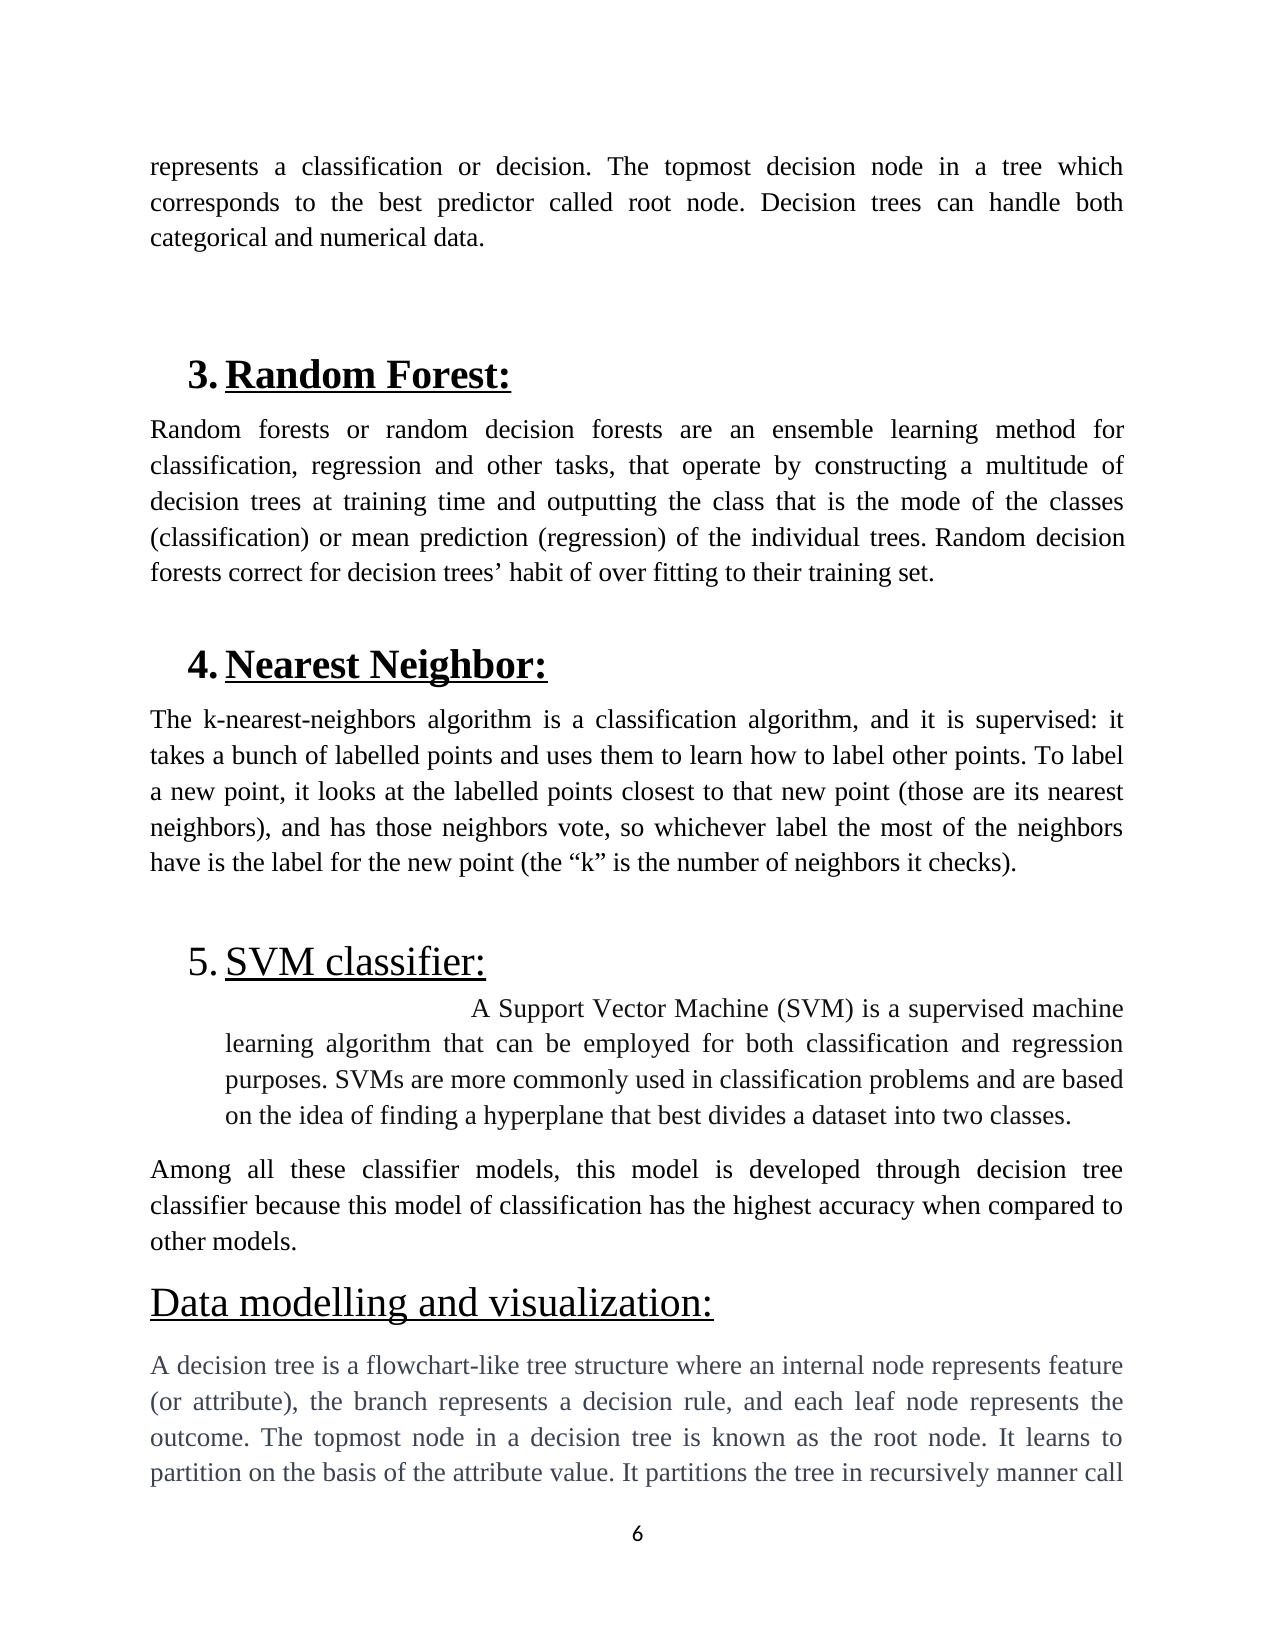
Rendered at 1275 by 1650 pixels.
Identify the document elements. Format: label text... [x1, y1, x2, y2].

list SVM classifier: [187, 937, 1125, 985]
text Among all these classifier models, this model is developed through decision tree classifier because this model of classification has the highest accuracy when compared to other models. [150, 1153, 1125, 1256]
text The k-nearest-neighbors algorithm is a classification algorithm, and it is supervised: it takes a bunch of labelled points and uses them to learn how to label other points. To label a new point, it looks at the labelled points closest to that new point (those are its nearest neighbors), and has those neighbors vote, so whichever label the most of the neighbors have is the label for the new point (the “k” is the number of neighbors it checks). [150, 704, 1125, 878]
subtitle Random Forest: [187, 349, 1125, 397]
text Random forests or random decision forests are an ensemble learning method for classification, regression and other tasks, that operate by constructing a multitude of decision trees at training time and outputting the class that is the mode of the classes (classification) or mean prediction (regression) of the individual trees. Random decision forests correct for decision trees’ habit of over fitting to their training set. [150, 414, 1125, 588]
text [150, 1349, 1125, 1487]
subtitle Nearest Neighbor: [187, 639, 1125, 687]
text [150, 150, 1125, 253]
text Data modelling and visualization: [150, 1277, 1125, 1325]
text A Support Vector Machine (SVM) is a supervised machine learning algorithm that can be employed for both classification and regression purposes. SVMs are more commonly used in classification problems and are based on the idea of finding a hyperplane that best divides a dataset into two classes. [225, 992, 1125, 1130]
